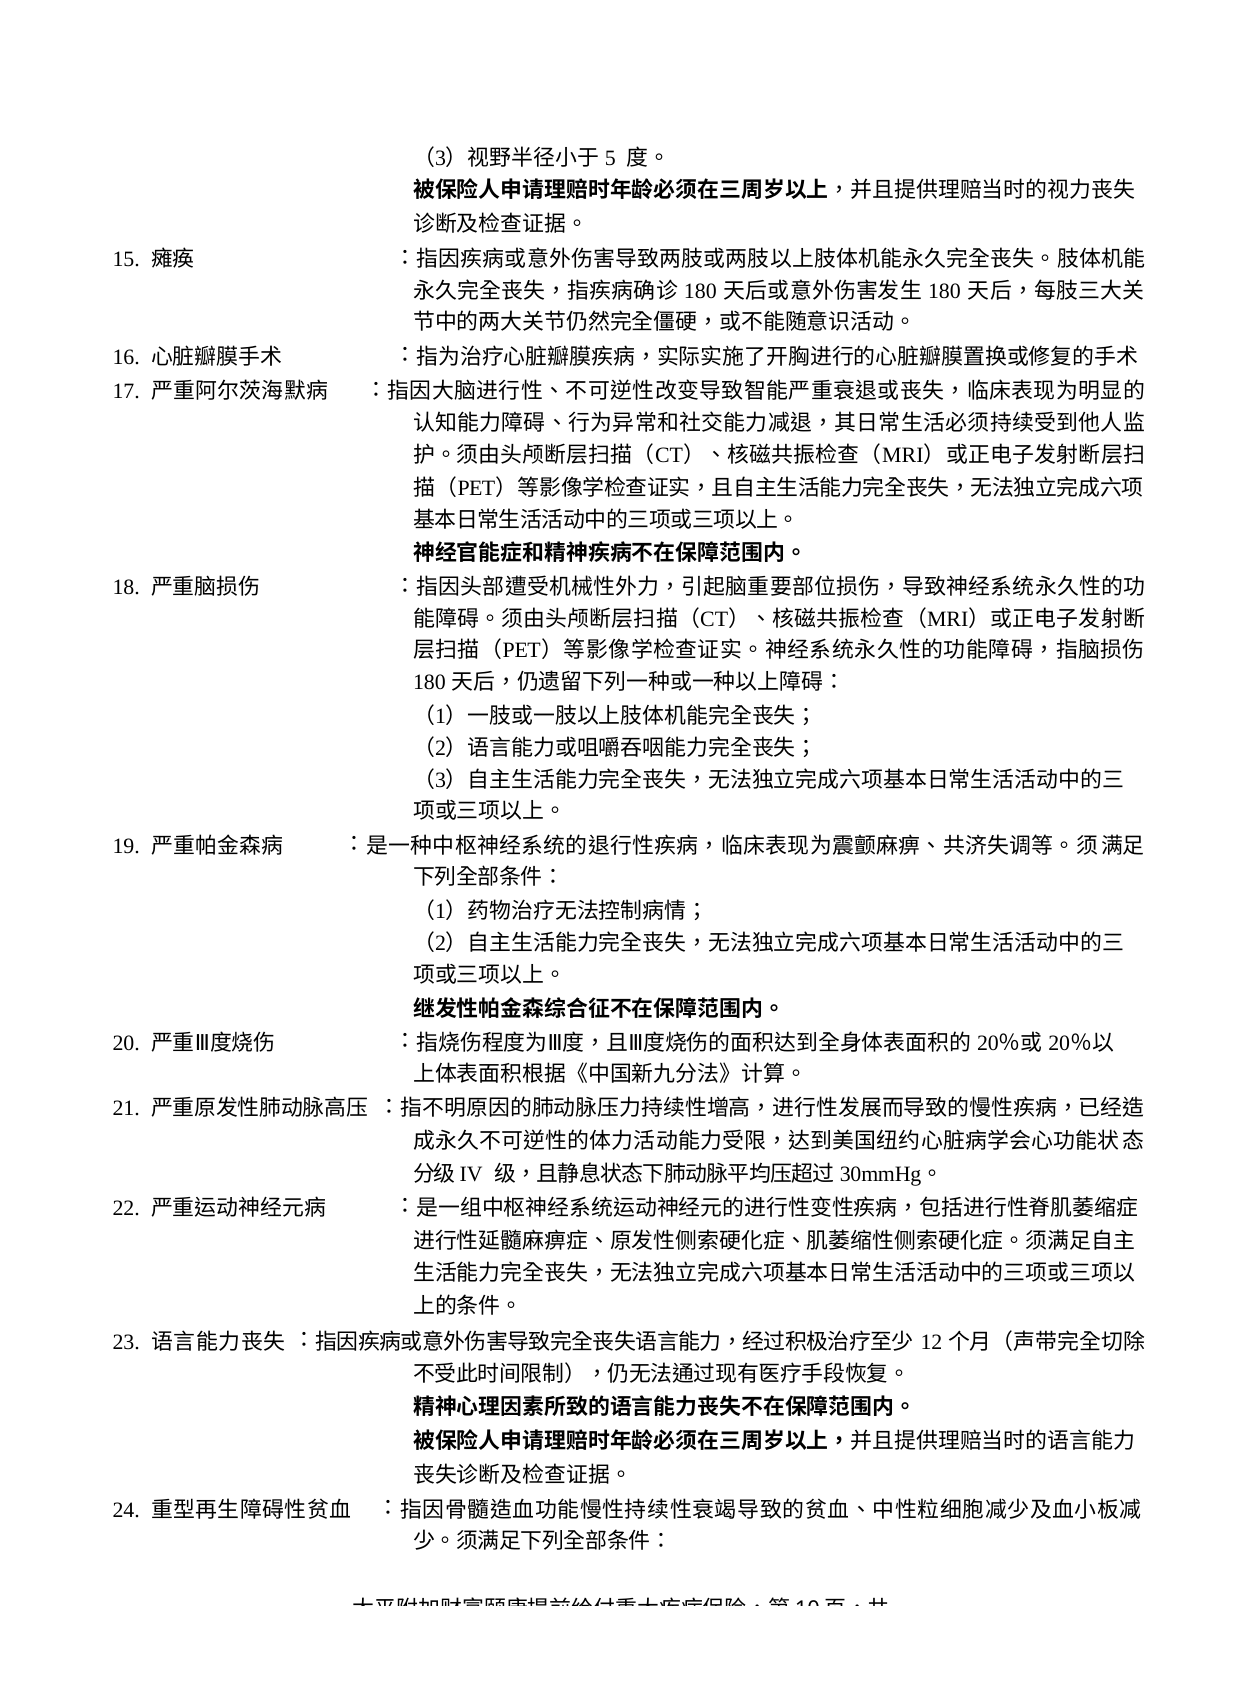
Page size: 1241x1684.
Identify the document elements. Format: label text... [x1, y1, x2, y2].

text 精神心理因素所致的语言能力丧失不在保障范围内。 [413, 1391, 1157, 1421]
list 严重阿尔茨海默病 ：指因大脑进行性、不可逆性改变导致智能严重衰退或丧失，临床表现为明显的认知能力障碍、行为异常和社交能力减退，其日常生活必须持续受到他人监护。须由头颅断层扫描（CT）、核磁共振检查（MRI）或正电子发射断层扫描（PET）等影像学检查证实，且自主生活能力完全丧失，无法独立完成六项基本日常生活活动中的三项或三项以上。 [112, 374, 1146, 533]
text 被保险人申请理赔时年龄必须在三周岁以上，并且提供理赔当时的视力丧失诊断及检查证据。 [413, 174, 1145, 238]
text （1）一肢或一肢以上肢体机能完全丧失； [413, 700, 1157, 730]
list 心脏瓣膜手术 ：指为治疗心脏瓣膜疾病，实际实施了开胸进行的心脏瓣膜置换或修复的手术 [112, 339, 1157, 371]
list 瘫痪 ：指因疾病或意外伤害导致两肢或两肢以上肢体机能永久完全丧失。肢体机能 永久完全丧失，指疾病确诊 180 天后或意外伤害发生 180 天后，每肢三大关节中的两大关节仍然完全僵硬，或不能随意识活动。 [112, 242, 1145, 336]
text （3）自主生活能力完全丧失，无法独立完成六项基本日常生活活动中的三项或三项以上。 [413, 764, 1145, 825]
text （2）自主生活能力完全丧失，无法独立完成六项基本日常生活活动中的三项或三项以上。 [413, 927, 1145, 988]
list 严重原发性肺动脉高压 ：指不明原因的肺动脉压力持续性增高，进行性发展而导致的慢性疾病，已经造成永久不可逆性的体力活动能力受限，达到美国纽约心脏病学会心功能状态分级 IV 级，且静息状态下肺动脉平均压超过 30mmHg。 [112, 1091, 1144, 1188]
list 严重Ⅲ度烧伤 ：指烧伤程度为Ⅲ度，且Ⅲ度烧伤的面积达到全身体表面积的 20％或 20％以上体表面积根据《中国新九分法》计算。 [112, 1025, 1134, 1088]
list 严重运动神经元病 ：是一组中枢神经系统运动神经元的进行性变性疾病，包括进行性脊肌萎缩症 进行性延髓麻痹症、原发性侧索硬化症、肌萎缩性侧索硬化症。须满足自主生活能力完全丧失，无法独立完成六项基本日常生活活动中的三项或三项以上的条件。 [112, 1191, 1144, 1320]
text 继发性帕金森综合征不在保障范围内。 [413, 992, 1157, 1022]
list 严重脑损伤 ：指因头部遭受机械性外力，引起脑重要部位损伤，导致神经系统永久性的功 能障碍。须由头颅断层扫描（CT）、核磁共振检查（MRI）或正电子发射断层扫描（PET）等影像学检查证实。神经系统永久性的功能障碍，指脑损伤 180 天后，仍遗留下列一种或一种以上障碍： [112, 570, 1145, 696]
text （2）语言能力或咀嚼吞咽能力完全丧失； [413, 732, 1157, 762]
text （1）药物治疗无法控制病情； [413, 895, 1157, 925]
text 被保险人申请理赔时年龄必须在三周岁以上，并且提供理赔当时的语言能力丧失诊断及检查证据。 [413, 1425, 1145, 1488]
list 严重帕金森病 ：是一种中枢神经系统的退行性疾病，临床表现为震颤麻痹、共济失调等。须满足下列全部条件： [112, 828, 1145, 891]
list 重型再生障碍性贫血 ：指因骨髓造血功能慢性持续性衰竭导致的贫血、中性粒细胞减少及血小板减少。须满足下列全部条件： [112, 1492, 1144, 1555]
text （3）视野半径小于 5 度。 [413, 142, 1157, 172]
text 神经官能症和精神疾病不在保障范围内。 [413, 537, 1157, 567]
list 语言能力丧失 ：指因疾病或意外伤害导致完全丧失语言能力，经过积极治疗至少 12 个月（声带完全切除不受此时间限制），仍无法通过现有医疗手段恢复。 [112, 1324, 1146, 1387]
